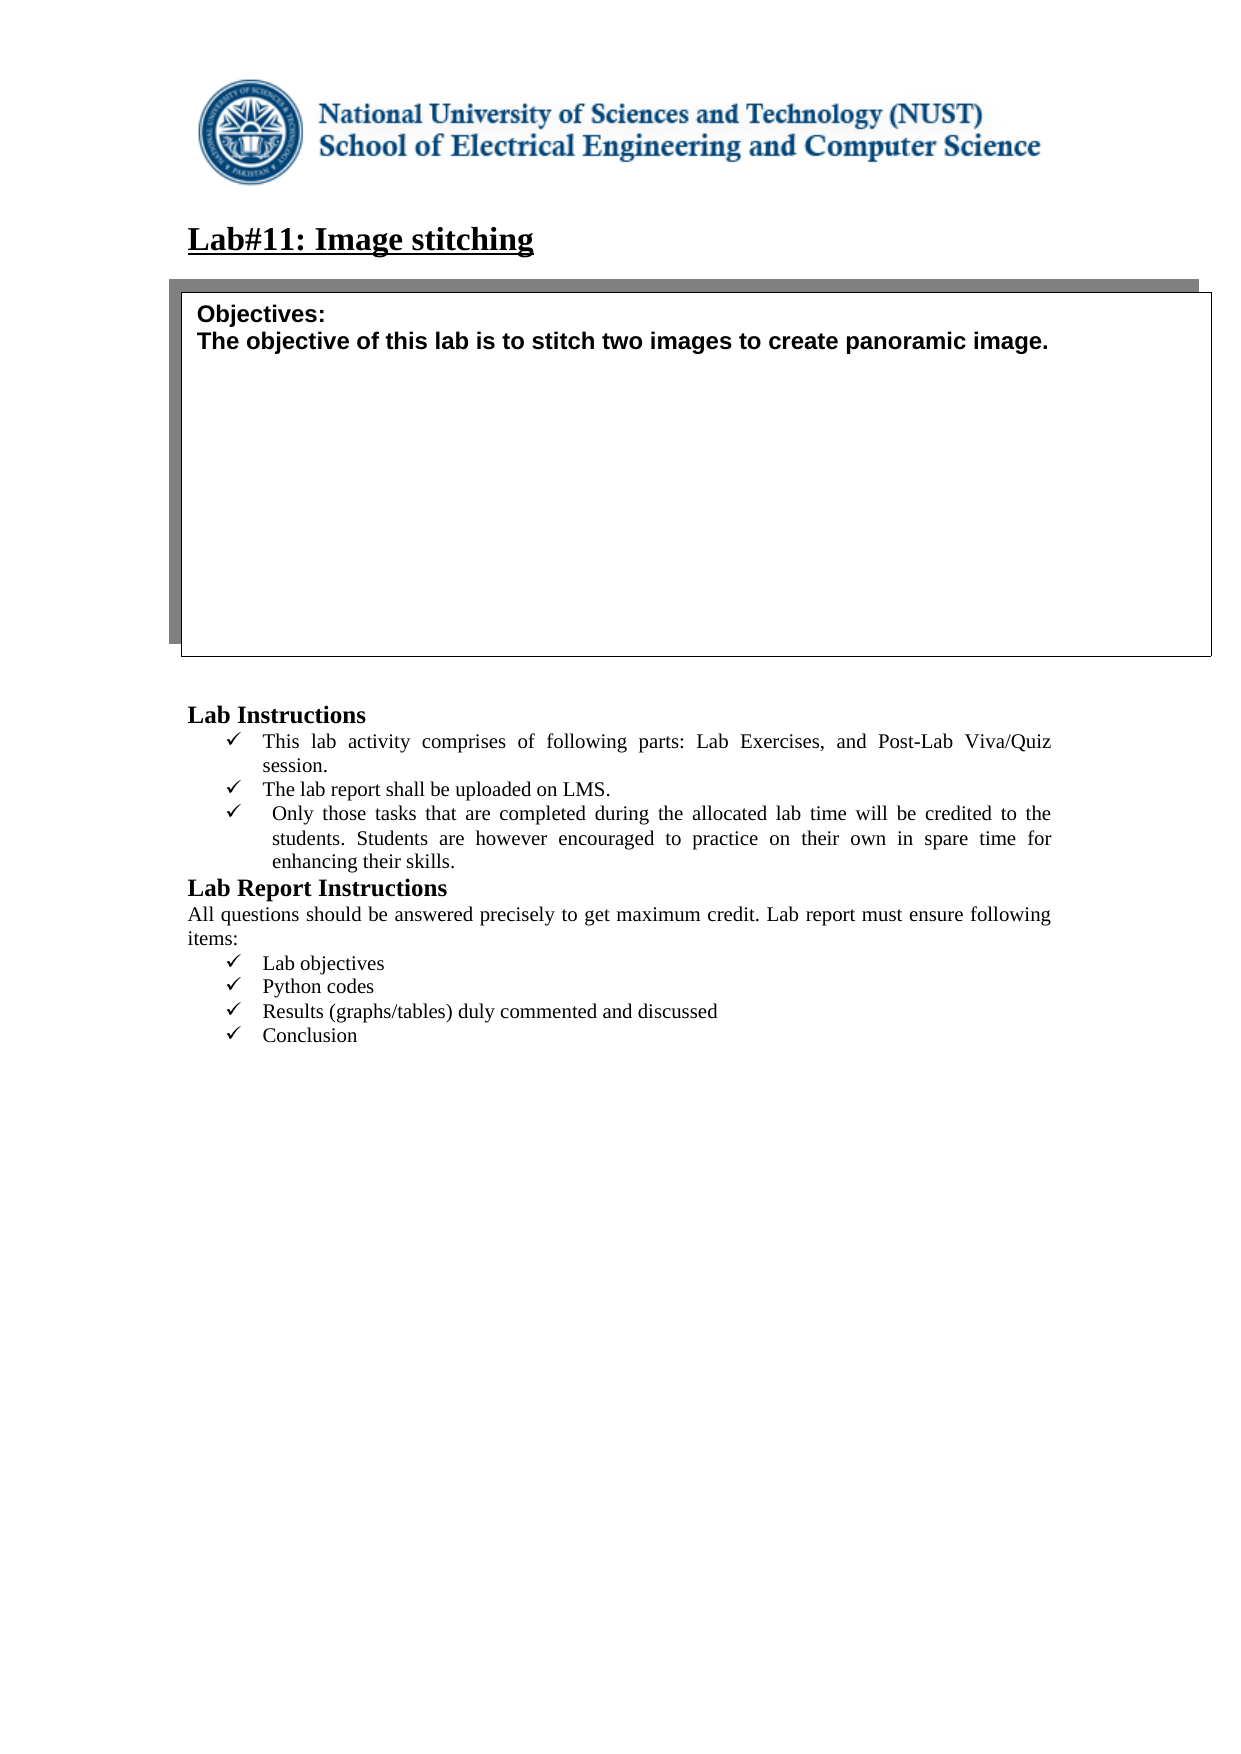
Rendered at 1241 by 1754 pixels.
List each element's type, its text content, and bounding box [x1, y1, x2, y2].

text Lab#11: Image stitching [187, 219, 1053, 258]
list Conclusion [225, 1023, 1053, 1047]
text Lab Report Instructions [187, 873, 1053, 902]
list This lab activity comprises of following parts: Lab Exercises, and Post-Lab Viva/Quiz session. [225, 729, 1053, 777]
list Results (graphs/tables) duly commented and discussed [225, 998, 1053, 1023]
list All questions should be answered precisely to get maximum credit. Lab report must ensure following items: [187, 902, 1053, 950]
list The lab report shall be uploaded on LMS. [225, 777, 1053, 801]
list Lab objectives [225, 950, 1053, 974]
list Only those tasks that are completed during the allocated lab time will be credited to the students. Students are however encouraged to practice on their own in spare time for enhancing their skills. [225, 801, 1053, 873]
list Python codes [225, 974, 1053, 998]
picture [187, 75, 1053, 195]
text Lab Instructions [187, 700, 1053, 729]
